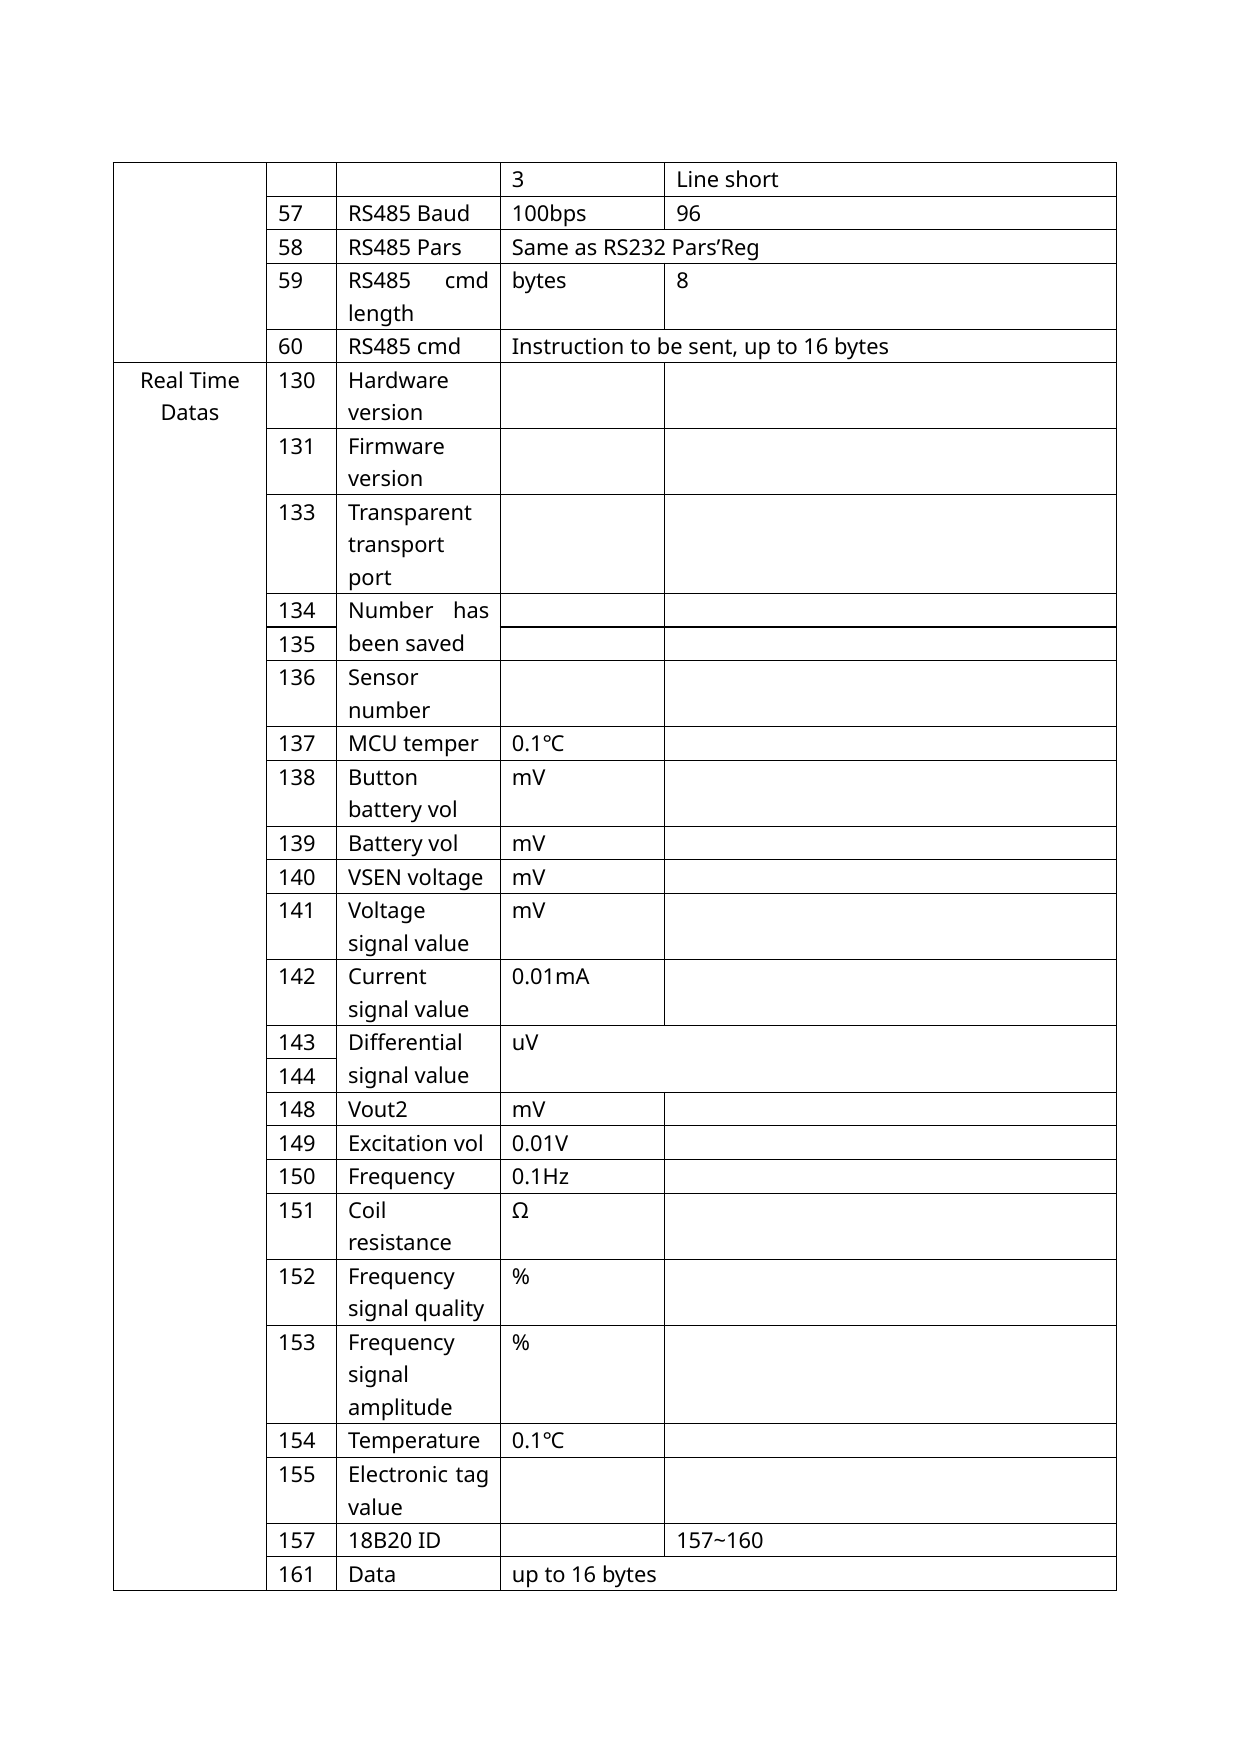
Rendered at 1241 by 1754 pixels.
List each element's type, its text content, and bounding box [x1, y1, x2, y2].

table_cell 18B20 ID [337, 1524, 500, 1556]
table_cell Differential signal value [337, 1026, 500, 1092]
table_cell 57 [267, 197, 336, 229]
table_cell [665, 1424, 1116, 1457]
table_cell Instruction to be sent, up to 16 bytes [501, 330, 1116, 362]
table_cell 0.1℃ [501, 1424, 664, 1457]
table_cell Line short [665, 163, 1116, 196]
table_cell 154 [267, 1424, 336, 1457]
table_cell [665, 363, 1116, 428]
table_cell [665, 1260, 1116, 1324]
table_cell MCU temper [337, 727, 500, 759]
table_cell RS485 Baud [337, 197, 500, 229]
table_cell Same as RS232 Pars’Reg [501, 230, 1116, 263]
table_cell Sensor number [337, 661, 500, 726]
table_cell 140 [267, 860, 336, 893]
table_cell [665, 1093, 1116, 1125]
table_cell Temperature [337, 1424, 500, 1457]
table_cell [501, 495, 664, 593]
table_cell 150 [267, 1160, 336, 1192]
table_cell Real Time Datas [114, 363, 266, 1590]
table_cell 143 [267, 1026, 336, 1058]
table_cell 144 [267, 1059, 336, 1092]
table_cell 131 [267, 429, 336, 494]
table_cell 60 [267, 330, 336, 362]
table_cell [665, 960, 1116, 1025]
table_cell mV [501, 761, 664, 826]
table_cell [501, 594, 664, 626]
table_cell [501, 429, 664, 494]
table_cell [501, 363, 664, 428]
table_cell 134 [267, 594, 336, 626]
table_cell 135 [267, 628, 336, 660]
table_cell RS485 cmd length [337, 264, 500, 329]
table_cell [337, 1557, 500, 1590]
table_cell % [501, 1260, 664, 1324]
table_cell 0.01mA [501, 960, 664, 1025]
table_cell 136 [267, 661, 336, 726]
table_cell Frequency [337, 1160, 500, 1192]
table_cell [665, 429, 1116, 494]
table_cell [501, 628, 664, 660]
table_cell [665, 661, 1116, 726]
table_cell 138 [267, 761, 336, 826]
table_cell [665, 761, 1116, 826]
table_cell Transparent transport port [337, 495, 500, 593]
table_cell [665, 894, 1116, 959]
table_cell Frequency signal amplitude [337, 1326, 500, 1423]
table_cell 153 [267, 1326, 336, 1423]
table_cell [665, 1326, 1116, 1423]
table_cell 157 [267, 1524, 336, 1556]
table_cell % [501, 1326, 664, 1423]
table_cell 152 [267, 1260, 336, 1324]
table_cell [665, 1126, 1116, 1159]
table_cell [501, 1524, 664, 1556]
table_cell [665, 594, 1116, 626]
table_cell Hardware version [337, 363, 500, 428]
table_cell Excitation vol [337, 1126, 500, 1159]
table_cell Voltage signal value [337, 894, 500, 959]
table_cell 0.01V [501, 1126, 664, 1159]
table_cell mV [501, 894, 664, 959]
table_cell 58 [267, 230, 336, 263]
table_cell VSEN voltage [337, 860, 500, 893]
table_cell [665, 860, 1116, 893]
table_cell [501, 661, 664, 726]
table_cell RS485 Pars [337, 230, 500, 263]
table_cell 151 [267, 1194, 336, 1258]
table_cell 161 [267, 1557, 336, 1590]
table_cell 148 [267, 1093, 336, 1125]
table_cell bytes [501, 264, 664, 329]
table_cell uV [501, 1026, 1116, 1092]
table_cell 0.1Hz [501, 1160, 664, 1192]
table_cell [665, 628, 1116, 660]
table_cell 149 [267, 1126, 336, 1159]
table_cell [665, 827, 1116, 859]
table_cell [665, 1458, 1116, 1523]
table_cell 141 [267, 894, 336, 959]
table_cell 96 [665, 197, 1116, 229]
table_cell 0.1℃ [501, 727, 664, 759]
table_cell Number has been saved [337, 594, 500, 660]
table_cell 142 [267, 960, 336, 1025]
table_cell RS485 cmd [337, 330, 500, 362]
table_cell 130 [267, 363, 336, 428]
table_cell 59 [267, 264, 336, 329]
table_cell [665, 495, 1116, 593]
table_cell 155 [267, 1458, 336, 1523]
table_cell [665, 1194, 1116, 1258]
table_cell 139 [267, 827, 336, 859]
table_cell 8 [665, 264, 1116, 329]
table_cell 133 [267, 495, 336, 593]
table_cell 100bps [501, 197, 664, 229]
table_cell [501, 1458, 664, 1523]
table_cell Coil resistance [337, 1194, 500, 1258]
table_cell Firmware version [337, 429, 500, 494]
table_cell [665, 727, 1116, 759]
table_cell 137 [267, 727, 336, 759]
table_cell Frequency signal quality [337, 1260, 500, 1324]
table_cell Button battery vol [337, 761, 500, 826]
table_cell 3 [501, 163, 664, 196]
table_cell mV [501, 1093, 664, 1125]
table_cell [665, 1160, 1116, 1192]
table_cell mV [501, 827, 664, 859]
table_cell mV [501, 860, 664, 893]
table_cell Ω [501, 1194, 664, 1258]
table_cell 157~160 [665, 1524, 1116, 1556]
table_cell Battery vol [337, 827, 500, 859]
table_cell Vout2 [337, 1093, 500, 1125]
table_cell Current signal value [337, 960, 500, 1025]
table_cell up to 16 bytes [501, 1557, 1116, 1590]
table_cell Electronic tag value [337, 1458, 500, 1523]
